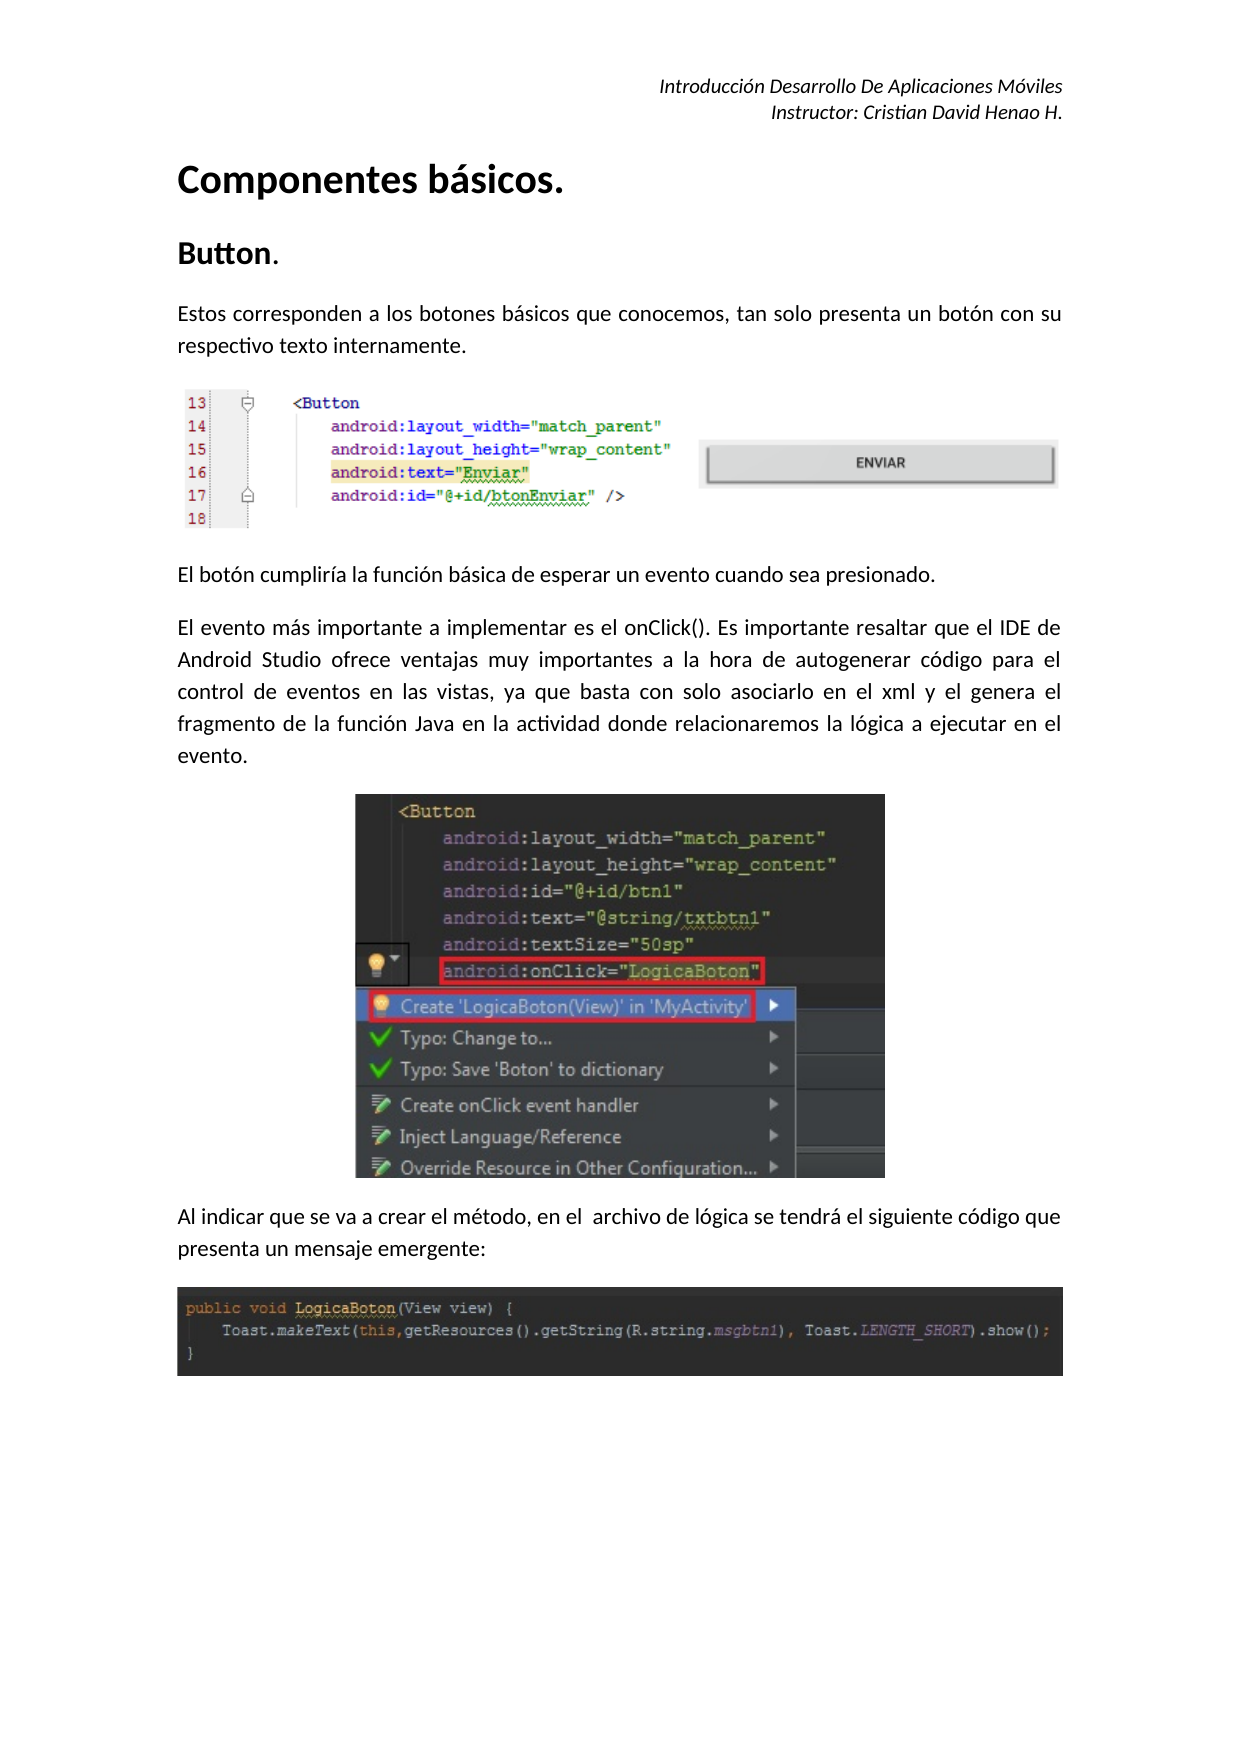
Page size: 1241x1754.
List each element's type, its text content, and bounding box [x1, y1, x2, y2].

text El evento más importante a implementar es el onClick(). Es importante resaltar que el IDE de Android Studio ofrece ventajas muy importantes a la hora de autogenerar código para el control de eventos en las vistas, ya que basta con solo asociarlo en el xml y el genera el fragmento de la función Java en la actividad donde relacionaremos la lógica a ejecutar en el evento. [177, 613, 1063, 769]
picture [177, 1287, 1063, 1376]
text Estos corresponden a los botones básicos que conocemos, tan solo presenta un botón con su respectivo texto internamente. [177, 299, 1063, 360]
picture [355, 794, 885, 1178]
text Button. [177, 232, 1063, 273]
picture [177, 384, 1064, 535]
text El botón cumpliría la función básica de esperar un evento cuando sea presionado. [177, 560, 1063, 588]
text Al indicar que se va a crear el método, en el archivo de lógica se tendrá el siguiente código que presenta un mensaje emergente: [177, 1202, 1063, 1262]
text Componentes básicos. [177, 153, 1063, 203]
